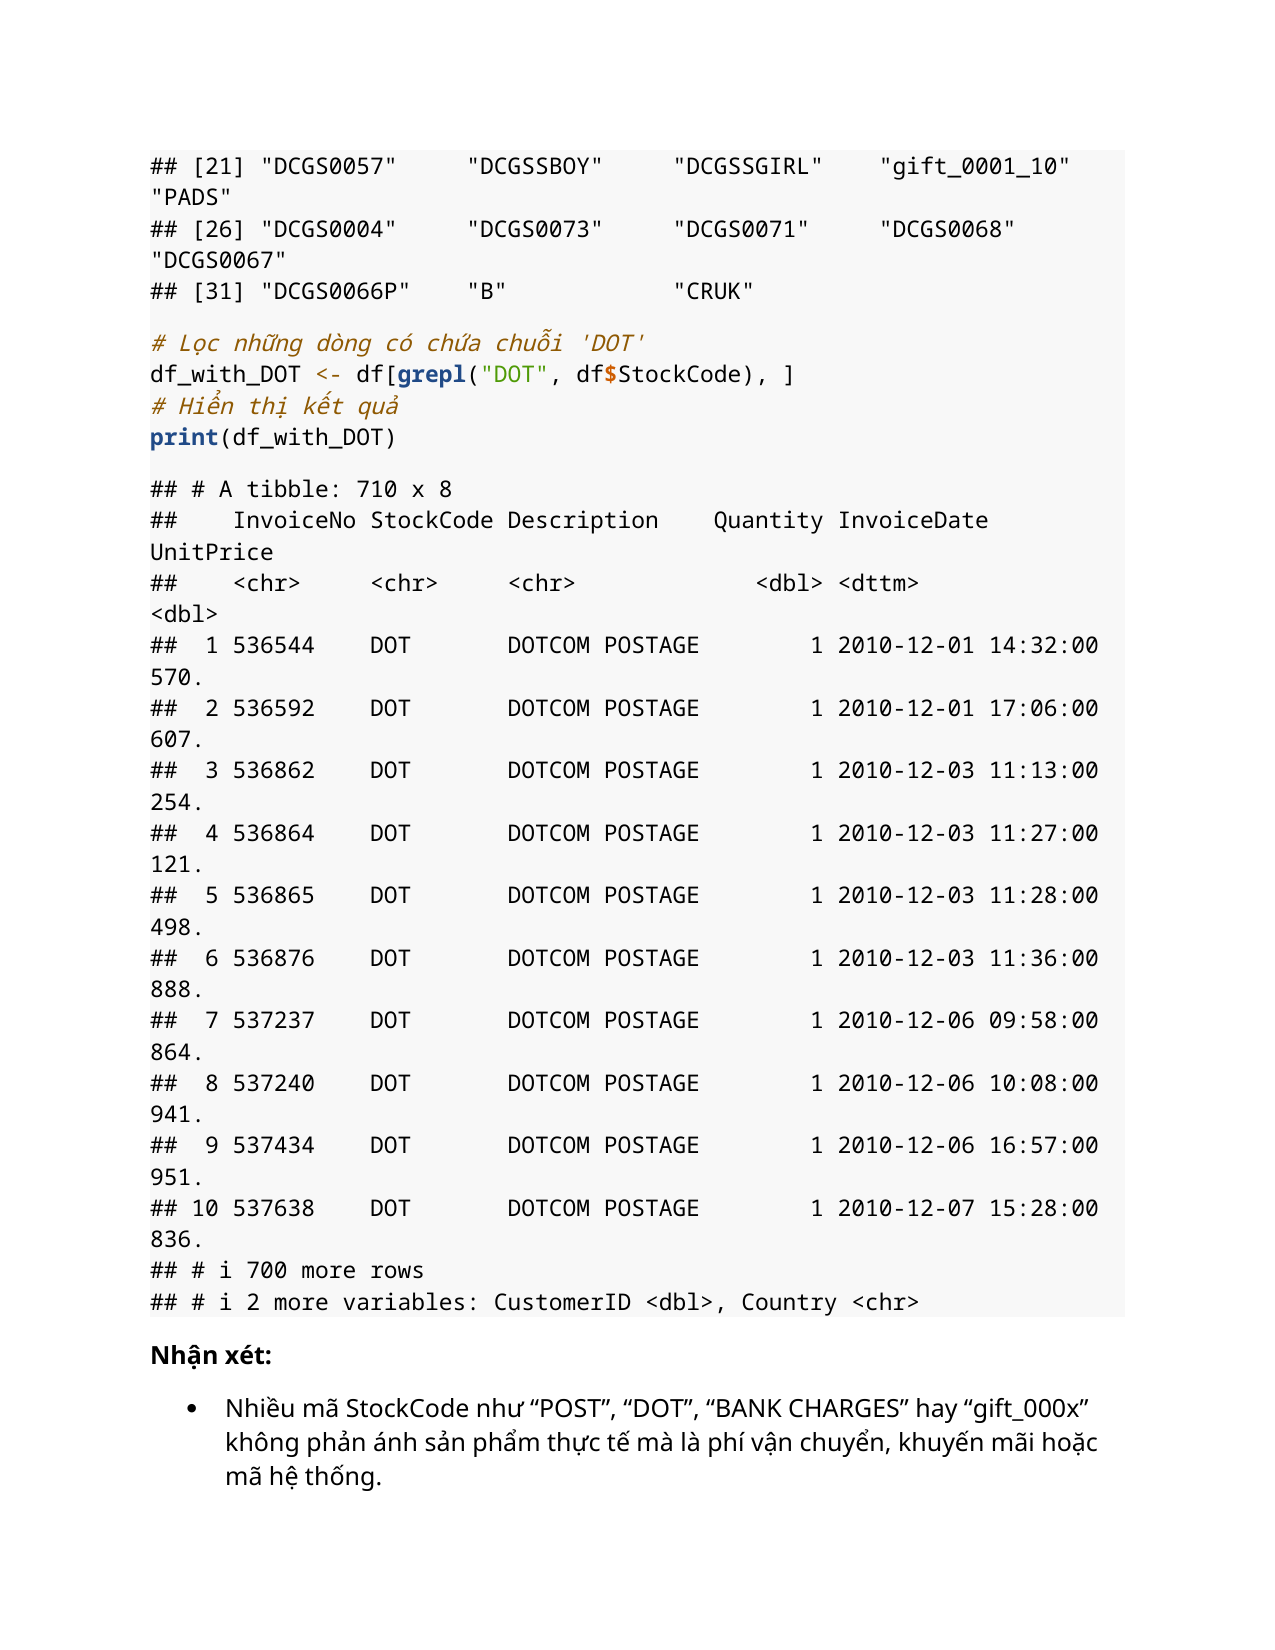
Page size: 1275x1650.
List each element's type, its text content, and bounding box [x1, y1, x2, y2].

text # Lọc những dòng có chứa chuỗi 'DOT' df_with_DOT <- df[grepl("DOT", df$StockCode), ] # Hiển thị kết quả print(df_with_DOT) [150, 327, 1125, 452]
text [150, 150, 1125, 306]
text Nhận xét: [150, 1337, 1125, 1372]
text ## # A tibble: 710 x 8 ## InvoiceNo StockCode Description Quantity InvoiceDate UnitPrice ## <chr> <chr> <chr> <dbl> <dttm> <dbl> ## 1 536544 DOT DOTCOM POSTAGE 1 2010-12-01 14:32:00 570. ## 2 536592 DOT DOTCOM POSTAGE 1 2010-12-01 17:06:00 607. ## 3 536862 DOT DOTCOM POSTAGE 1 2010-12-03 11:13:00 254. ## 4 536864 DOT DOTCOM POSTAGE 1 2010-12-03 11:27:00 121. ## 5 536865 DOT DOTCOM POSTAGE 1 2010-12-03 11:28:00 498. ## 6 536876 DOT DOTCOM POSTAGE 1 2010-12-03 11:36:00 888. ## 7 537237 DOT DOTCOM POSTAGE 1 2010-12-06 09:58:00 864. ## 8 537240 DOT DOTCOM POSTAGE 1 2010-12-06 10:08:00 941. ## 9 537434 DOT DOTCOM POSTAGE 1 2010-12-06 16:57:00 951. ## 10 537638 DOT DOTCOM POSTAGE 1 2010-12-07 15:28:00 836. ## # i 700 more rows ## # i 2 more variables: CustomerID <dbl>, Country <chr> [150, 473, 1125, 1317]
list Nhiều mã StockCode như “POST”, “DOT”, “BANK CHARGES” hay “gift_000x” không phản ánh sản phẩm thực tế mà là phí vận chuyển, khuyến mãi hoặc mã hệ thống. [187, 1390, 1125, 1492]
